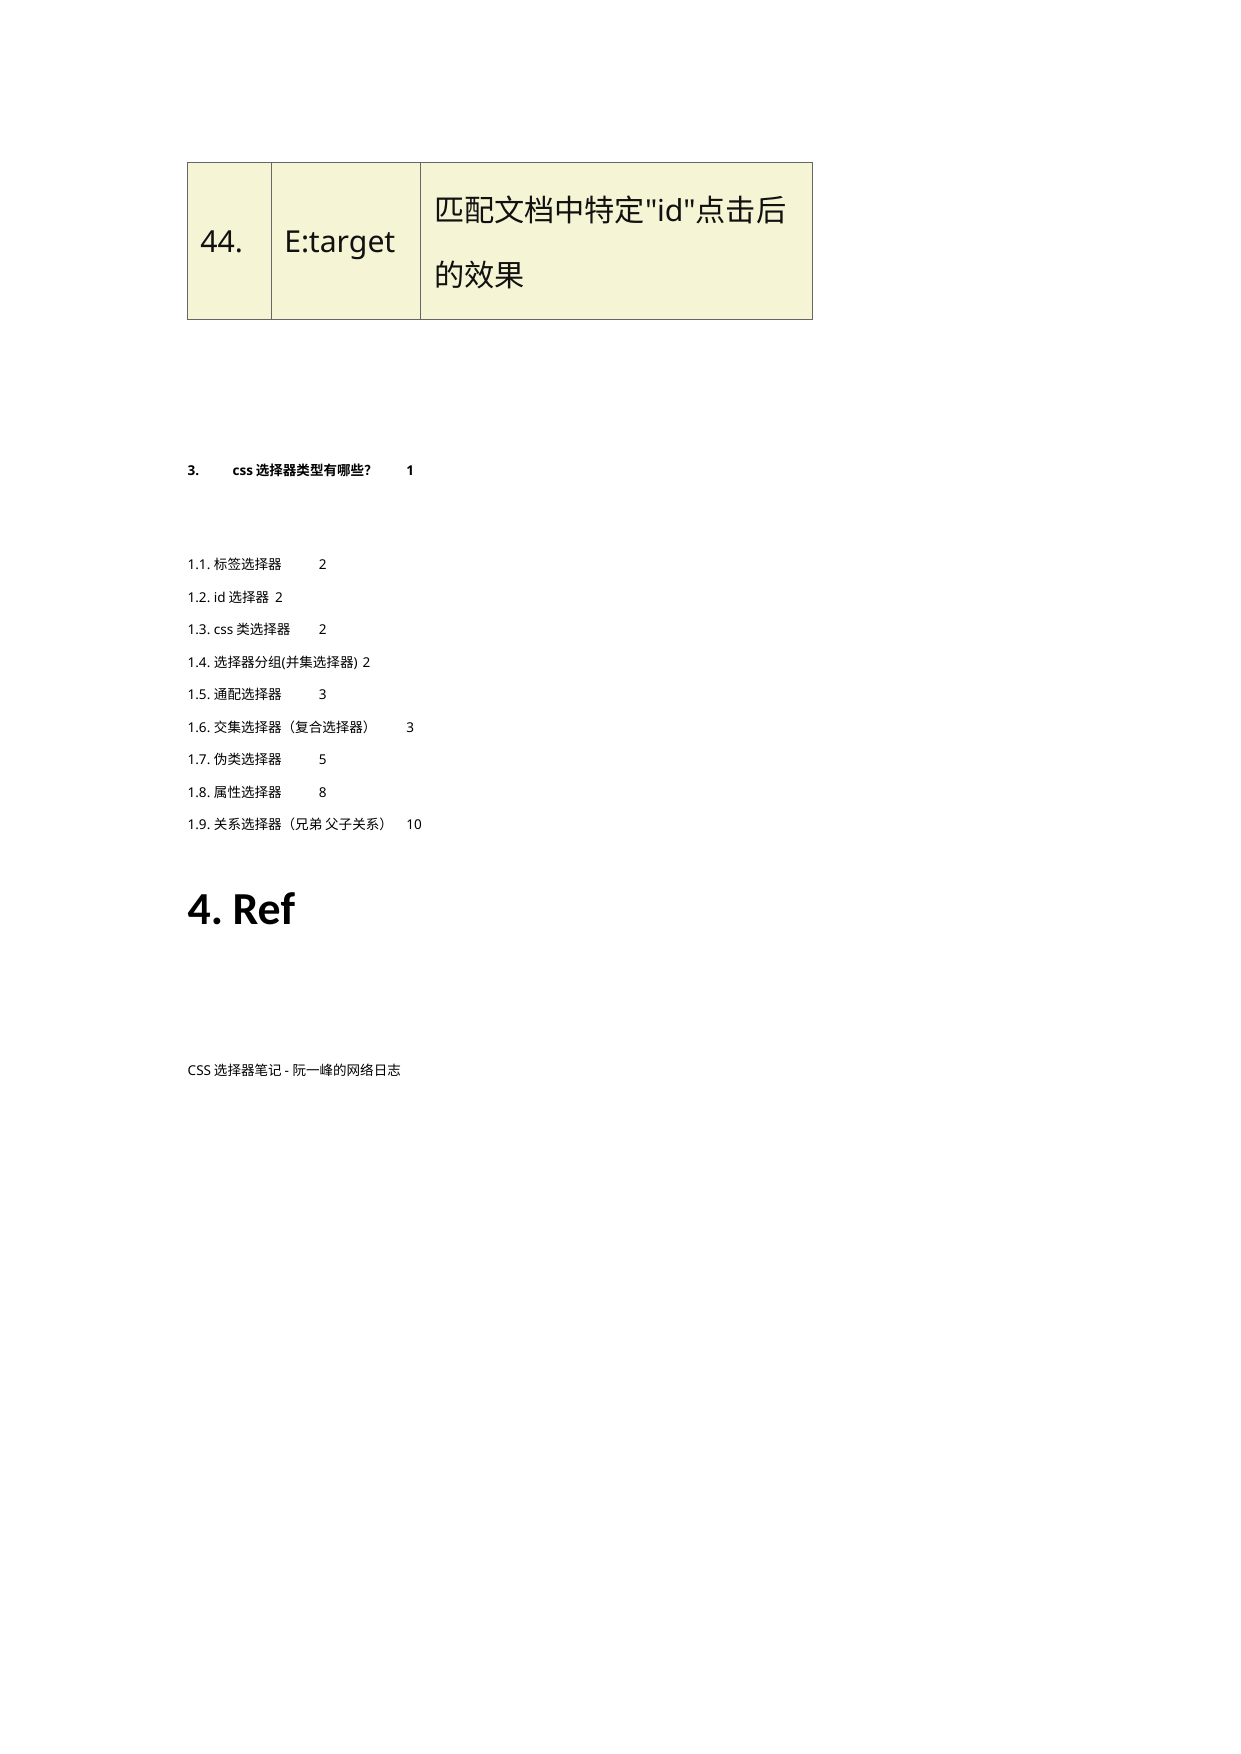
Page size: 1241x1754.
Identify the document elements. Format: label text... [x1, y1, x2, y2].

text 1.4. 选择器分组(并集选择器) 2 [187, 645, 1053, 678]
subtitle css选择器类型有哪些？ 1 [187, 453, 1053, 486]
text CSS选择器笔记 - 阮一峰的网络日志 [187, 1053, 1053, 1086]
text 1.3. css类选择器 2 [187, 613, 1053, 645]
subtitle Ref [187, 876, 1053, 941]
table_cell 44. [188, 163, 271, 319]
text 1.6. 交集选择器（复合选择器） 3 [187, 710, 1053, 743]
table_cell 匹配文档中特定"id"点击后的效果 [421, 163, 812, 319]
text 1.5. 通配选择器 3 [187, 678, 1053, 710]
text 1.8. 属性选择器 8 [187, 775, 1053, 808]
text 1.9. 关系选择器（兄弟 父子关系） 10 [187, 808, 1053, 840]
text 1.2. id选择器 2 [187, 580, 1053, 613]
table_cell E:target [272, 163, 420, 319]
text 1.1. 标签选择器 2 [187, 548, 1053, 580]
text 1.7. 伪类选择器 5 [187, 743, 1053, 775]
